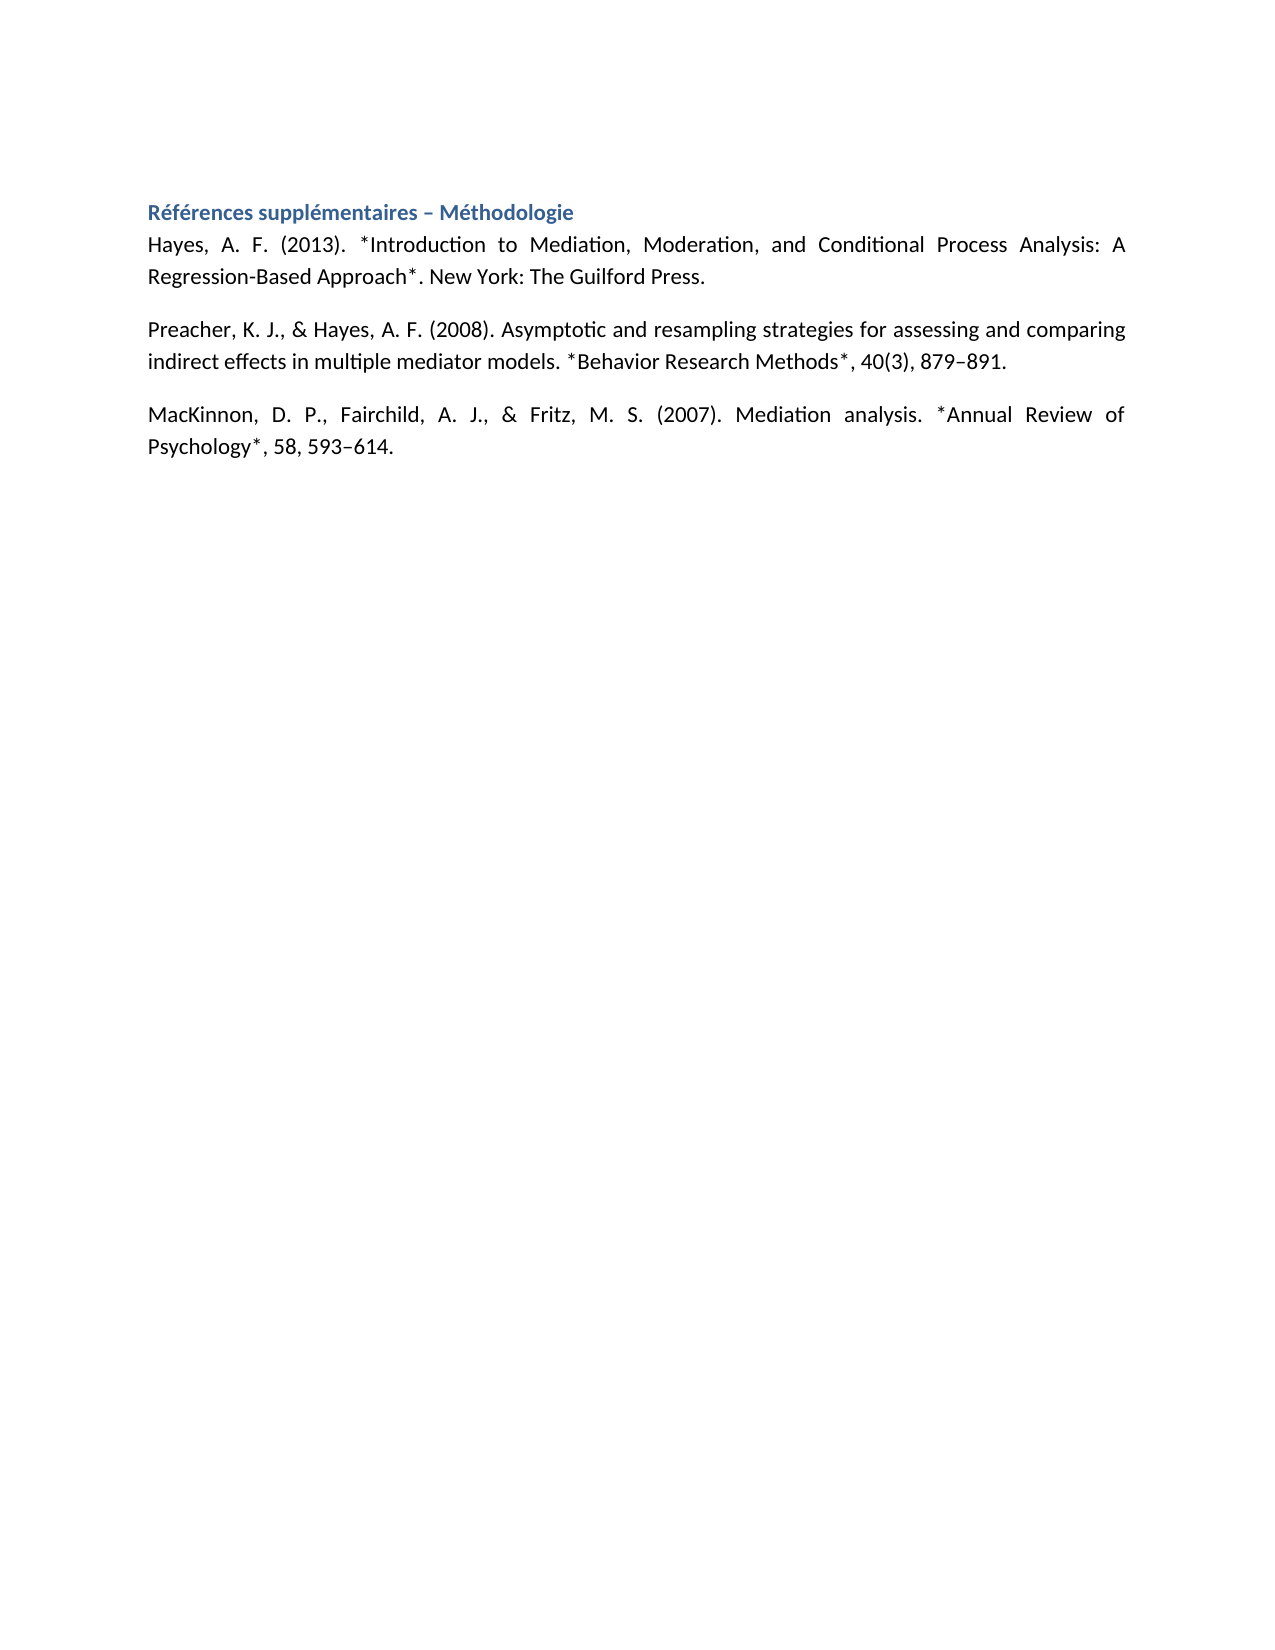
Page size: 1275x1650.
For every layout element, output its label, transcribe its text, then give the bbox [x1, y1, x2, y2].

text MacKinnon, D. P., Fairchild, A. J., & Fritz, M. S. (2007). Mediation analysis. *Annual Review of Psychology*, 58, 593–614. [148, 400, 1127, 461]
text Hayes, A. F. (2013). *Introduction to Mediation, Moderation, and Conditional Process Analysis: A Regression-Based Approach*. New York: The Guilford Press. [148, 230, 1127, 290]
subtitle Références supplémentaires – Méthodologie [148, 198, 1127, 226]
text Preacher, K. J., & Hayes, A. F. (2008). Asymptotic and resampling strategies for assessing and comparing indirect effects in multiple mediator models. *Behavior Research Methods*, 40(3), 879–891. [148, 315, 1127, 375]
